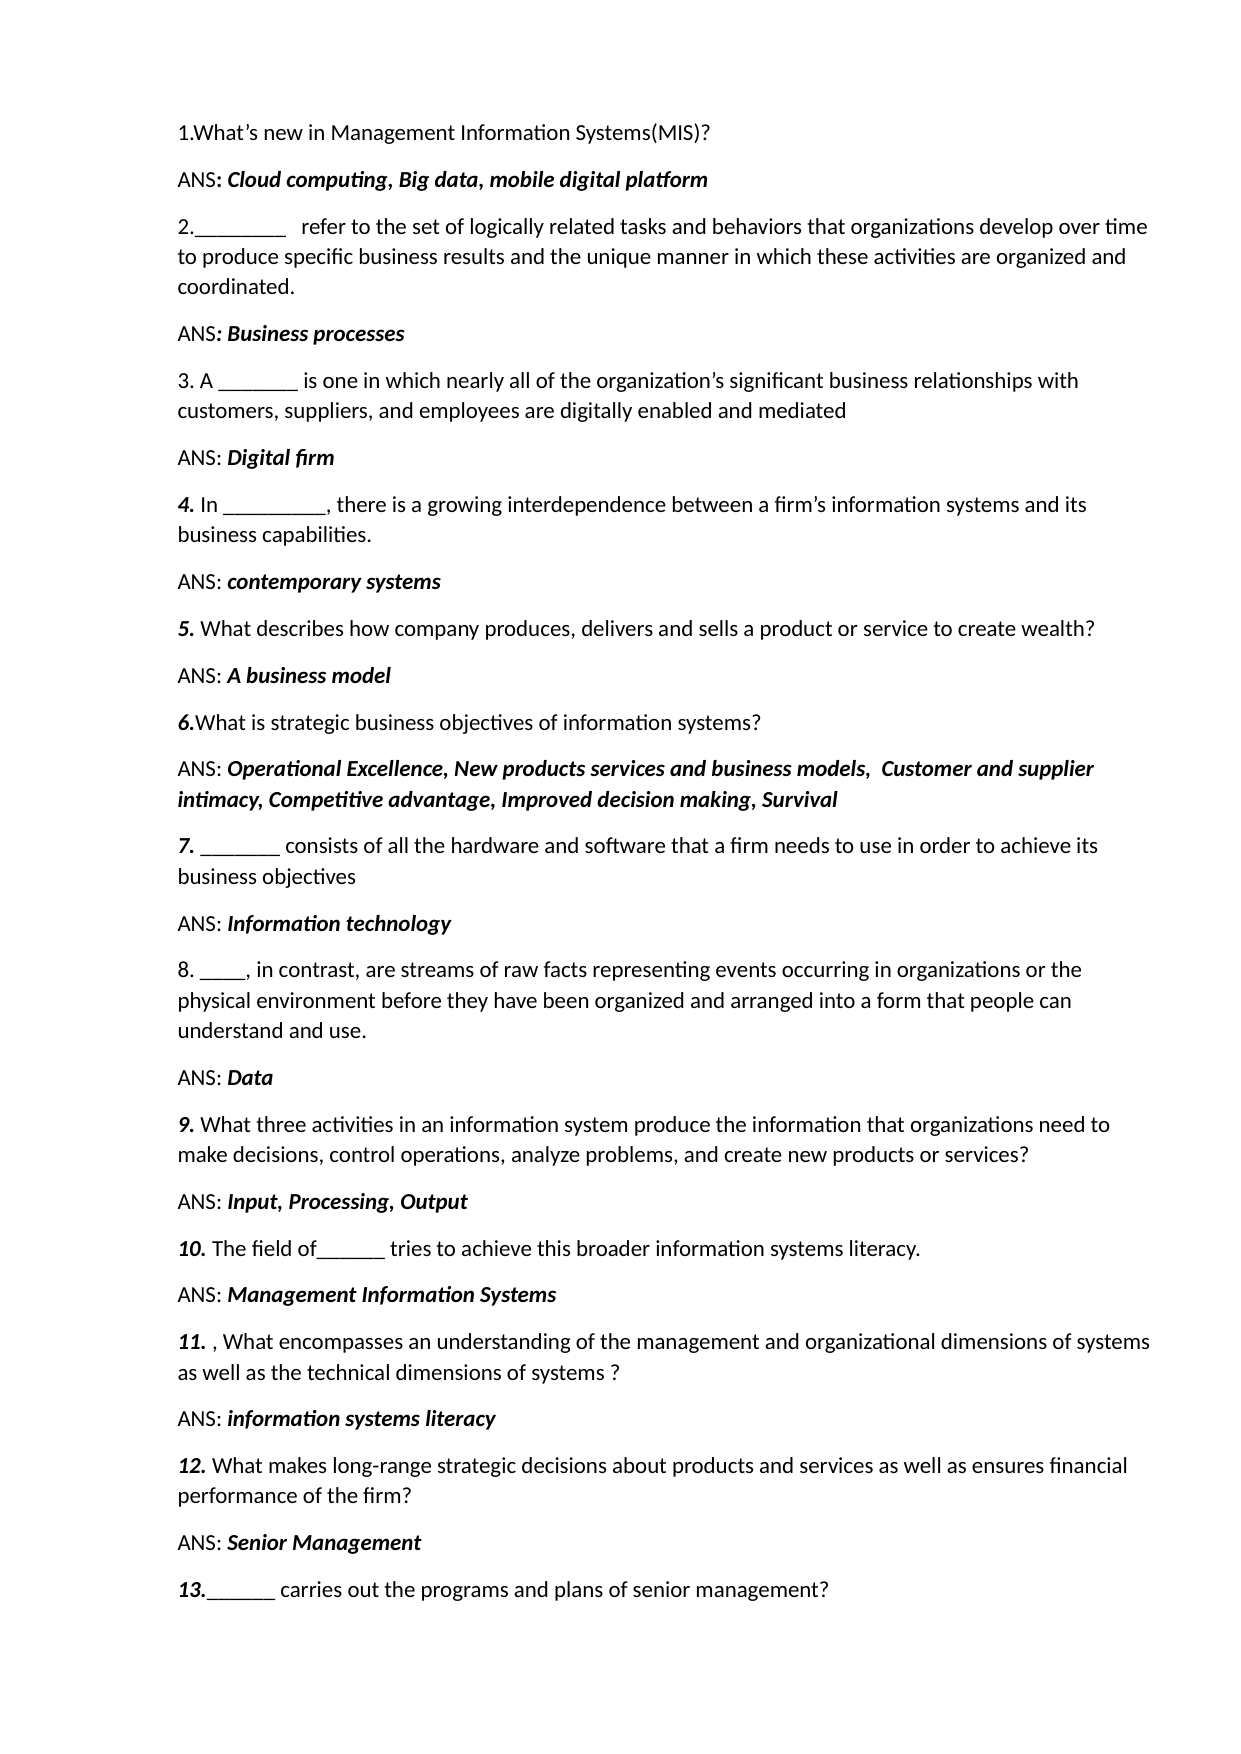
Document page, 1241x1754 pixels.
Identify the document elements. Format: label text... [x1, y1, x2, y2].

text ANS: Input, Processing, Output [177, 1187, 1152, 1215]
text 6.What is strategic business objectives of information systems? [177, 708, 1152, 736]
text ANS: information systems literacy [177, 1404, 1152, 1433]
text ANS: Management Information Systems [177, 1281, 1152, 1309]
text 7. _______ consists of all the hardware and software that a firm needs to use in order to achieve its business objectives [177, 832, 1152, 890]
text ANS: Data [177, 1063, 1152, 1091]
text 2.________ refer to the set of logically related tasks and behaviors that organizations develop over time to produce specific business results and the unique manner in which these activities are organized and coordinated. [177, 212, 1152, 300]
text ANS: Senior Management [177, 1528, 1152, 1557]
text 10. The field of______ tries to achieve this broader information systems literacy. [177, 1234, 1152, 1262]
text ANS: Information technology [177, 909, 1152, 937]
text 9. What three activities in an information system produce the information that organizations need to make decisions, control operations, analyze problems, and create new products or services? [177, 1110, 1152, 1168]
text 8. ____, in contrast, are streams of raw facts representing events occurring in organizations or the physical environment before they have been organized and arranged into a form that people can understand and use. [177, 956, 1152, 1044]
text 11. , What encompasses an understanding of the management and organizational dimensions of systems as well as the technical dimensions of systems ? [177, 1327, 1152, 1386]
text 3. A _______ is one in which nearly all of the organization’s significant business relationships with customers, suppliers, and employees are digitally enabled and mediated [177, 366, 1152, 424]
text ANS: A business model [177, 661, 1152, 689]
text 5. What describes how company produces, delivers and sells a product or service to create wealth? [177, 614, 1152, 642]
text 12. What makes long-range strategic decisions about products and services as well as ensures financial performance of the firm? [177, 1451, 1152, 1510]
text ANS: Business processes [177, 319, 1152, 347]
text 1.What’s new in Management Information Systems(MIS)? [177, 118, 1152, 146]
text 4. In _________, there is a growing interdependence between a firm’s information systems and its business capabilities. [177, 490, 1152, 548]
text ANS: Digital firm [177, 443, 1152, 471]
text 13.______ carries out the programs and plans of senior management? [177, 1575, 1152, 1603]
text ANS: contemporary systems [177, 567, 1152, 595]
text ANS: Cloud computing, Big data, mobile digital platform [177, 165, 1152, 193]
text ANS: Operational Excellence, New products services and business models, Customer and supplier intimacy, Competitive advantage, Improved decision making, Survival [177, 754, 1152, 813]
